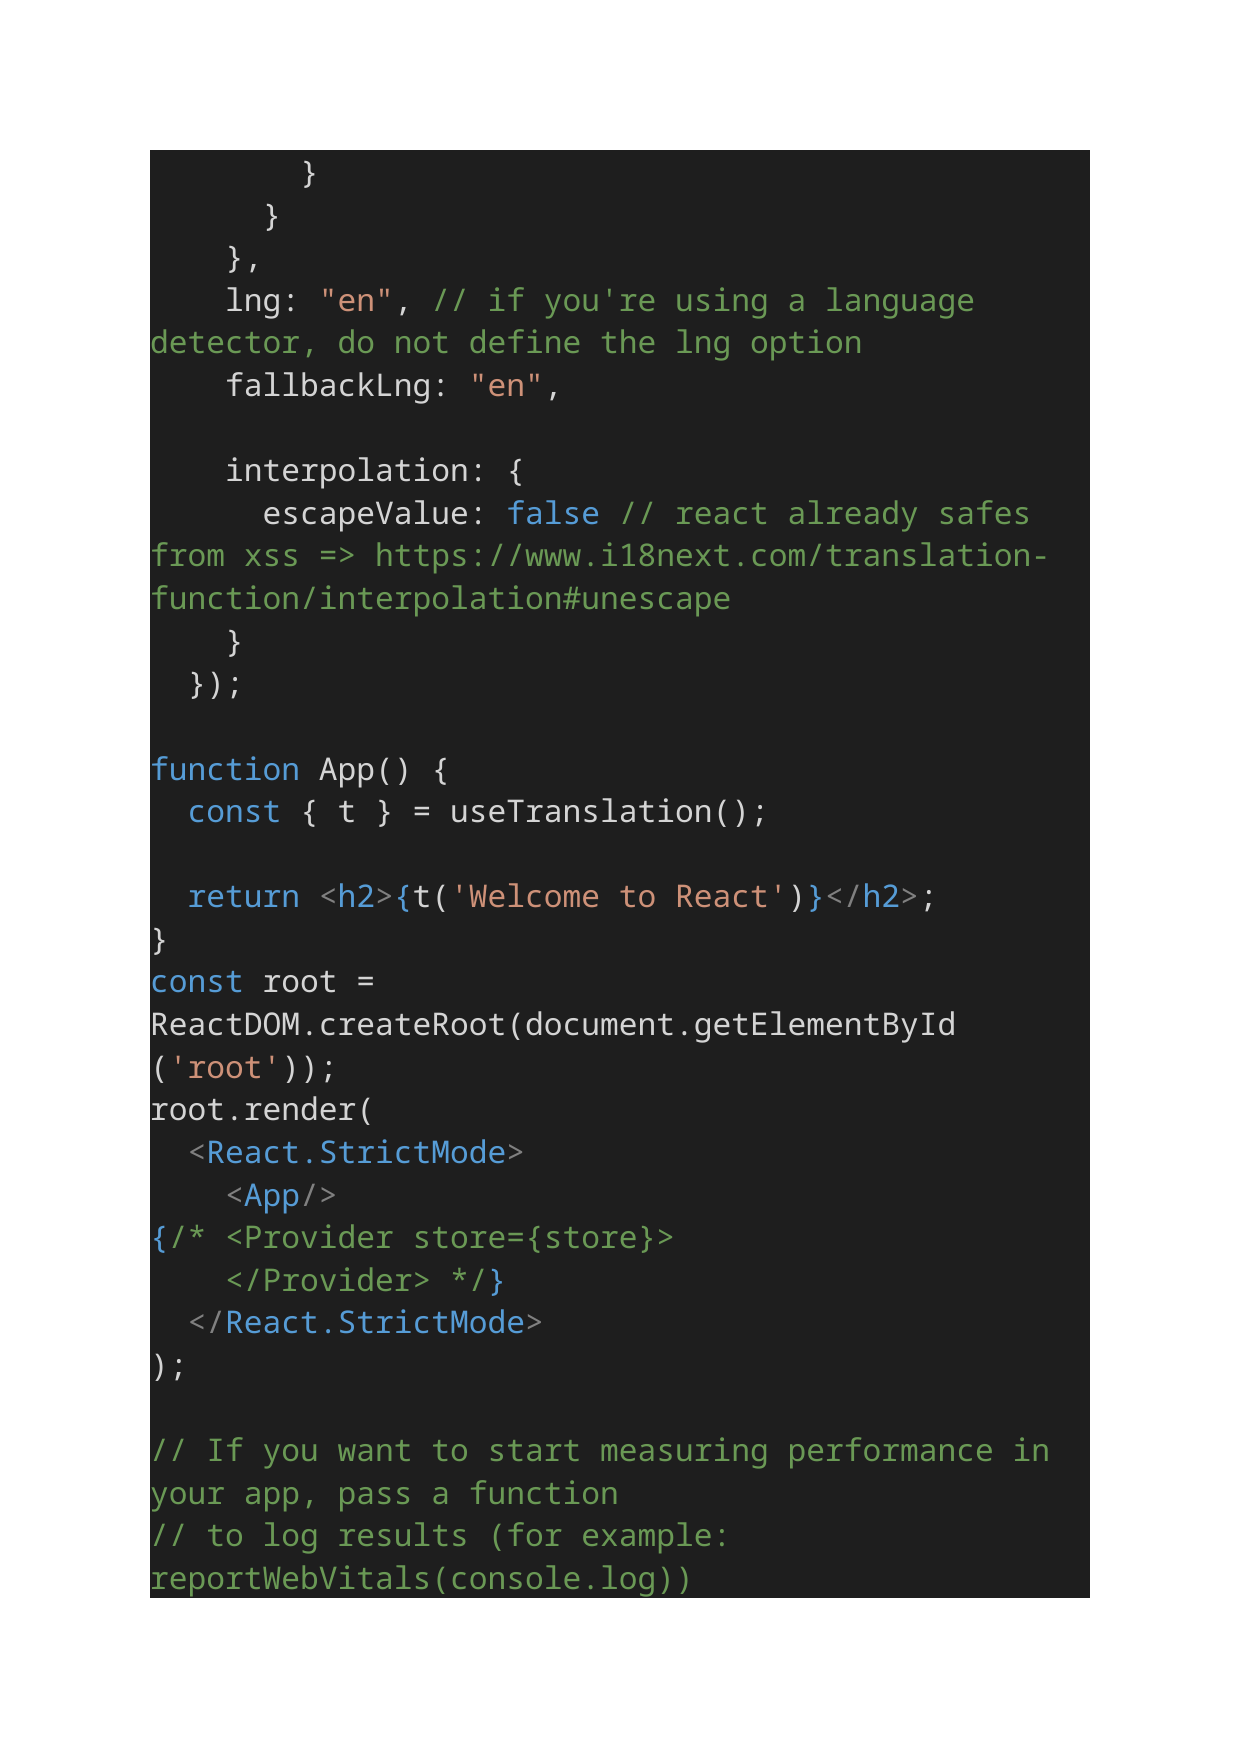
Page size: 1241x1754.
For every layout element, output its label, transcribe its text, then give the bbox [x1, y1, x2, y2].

text const root = ReactDOM.createRoot(document.getElementById('root')); [150, 959, 1090, 1087]
text function App() { [150, 746, 1090, 789]
text fallbackLng: "en", [150, 363, 1090, 406]
text </Provider> */} [150, 1258, 1090, 1300]
text <React.StrictMode> [150, 1130, 1090, 1172]
text root.render( [150, 1087, 1090, 1130]
text {/* <Provider store={store}> [150, 1215, 1090, 1258]
text } [150, 150, 1090, 193]
text </React.StrictMode> [150, 1300, 1090, 1343]
text } [150, 193, 1090, 235]
text // to log results (for example: reportWebVitals(console.log)) [150, 1513, 1090, 1598]
text }, [150, 235, 1090, 278]
text lng: "en", // if you're using a language detector, do not define the lng option [150, 278, 1090, 363]
text } [150, 917, 1090, 959]
text } [150, 619, 1090, 661]
text return <h2>{t('Welcome to React')}</h2>; [150, 874, 1090, 917]
text escapeValue: false // react already safes from xss => https://www.i18next.com/translation-function/interpolation#unescape [150, 491, 1090, 619]
text <App/> [150, 1172, 1090, 1215]
text // If you want to start measuring performance in your app, pass a function [150, 1428, 1090, 1513]
text const { t } = useTranslation(); [150, 789, 1090, 832]
text ); [150, 1343, 1090, 1386]
text interpolation: { [150, 448, 1090, 491]
text }); [150, 661, 1090, 704]
